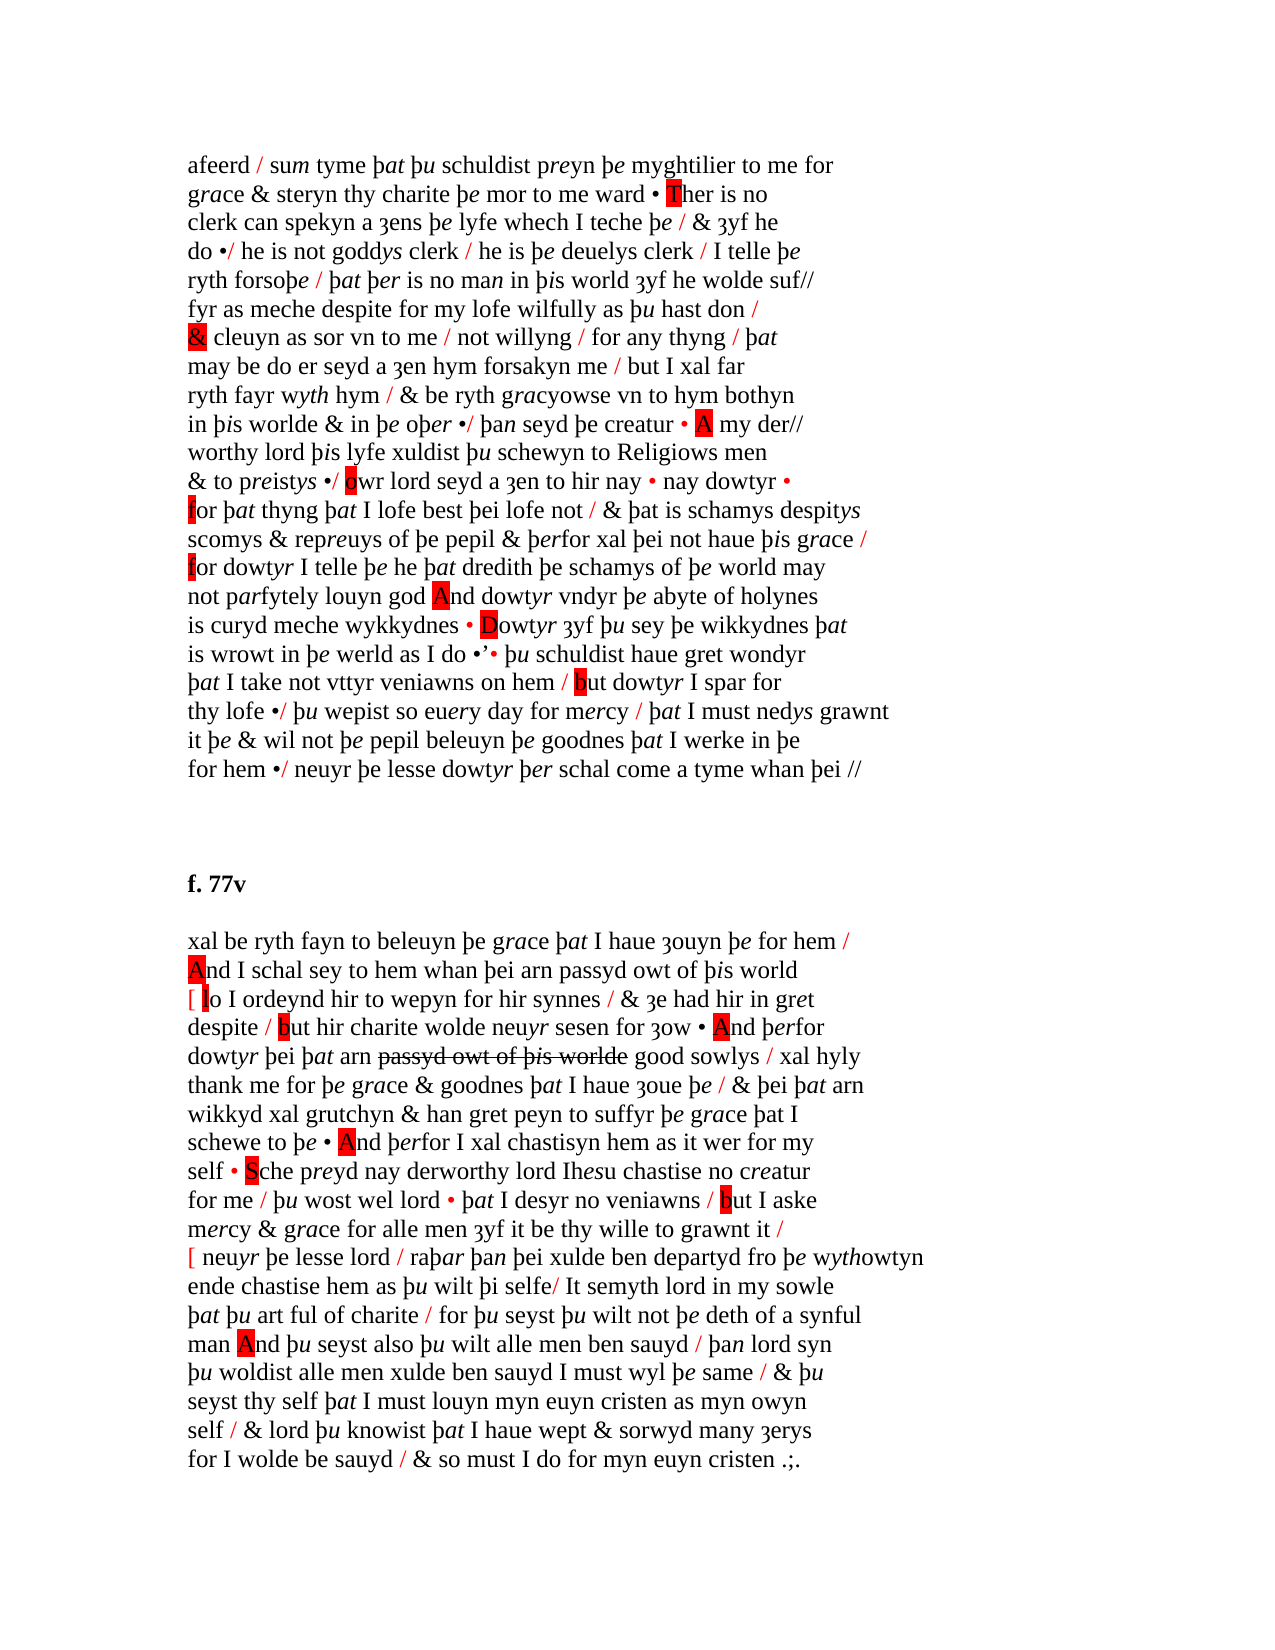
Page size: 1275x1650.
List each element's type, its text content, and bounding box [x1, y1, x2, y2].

text is curyd meche wykkydnes • Dowtyr ȝyf þu sey þe wikkydnes þat [498, 610, 1087, 639]
text & to preistys •/ owr lord seyd a ȝen to hir nay • nay dowtyr • [187, 466, 345, 495]
text And I schal sey to hem whan þei arn passyd owt of þis world [206, 955, 1087, 984]
text worthy lord þis lyfe xuldist þu schewyn to Religiows men [187, 437, 1087, 466]
text þat I take not vttyr veniawns on hem / but dowtyr I spar for [187, 667, 1087, 696]
text wikkyd xal grutchyn & han gret peyn to suffyr þe grace þat I [187, 1099, 1087, 1127]
text not parfytely louyn god And dowtyr vndyr þe abyte of holynes [450, 581, 1087, 610]
text dowtyr þei þat arn passyd owt of þis worlde good sowlys / xal hyly [187, 1041, 1087, 1070]
text ryth fayr wyth hym / & be ryth gracyowse vn to hym bothyn [187, 380, 1087, 409]
text mercy & grace for alle men ȝyf it be thy wille to grawnt it / [187, 1214, 1087, 1242]
text fyr as meche despite for my lofe wilfully as þu hast don / [187, 294, 1087, 322]
text for dowtyr I telle þe he þat dredith þe schamys of þe world may [187, 552, 1087, 581]
text [ lo I ordeynd hir to wepyn for hir synnes / & ȝe had hir in gret [209, 984, 1087, 1012]
text þu woldist alle men xulde ben sauyd I must wyl þe same / & þu [187, 1357, 1087, 1386]
text is curyd meche wykkydnes • Dowtyr ȝyf þu sey þe wikkydnes þat [187, 610, 480, 639]
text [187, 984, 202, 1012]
text for me / þu wost wel lord • þat I desyr no veniawns / but I aske [732, 1185, 1087, 1214]
text ende chastise hem as þu wilt þi selfe/ It semyth lord in my sowle [187, 1271, 1087, 1300]
text is wrowt in þe werld as I do •’• þu schuldist haue gret wondyr [187, 639, 1087, 667]
text xal be ryth fayn to beleuyn þe grace þat I haue ȝouyn þe for hem / [187, 926, 1087, 955]
text for þat thyng þat I lofe best þei lofe not / & þat is schamys despitys [196, 495, 1087, 524]
text in þis worlde & in þe oþer •/ þan seyd þe creatur • A my der// [187, 409, 695, 437]
text for hem •/ neuyr þe lesse dowtyr þer schal come a tyme whan þei // [187, 754, 1087, 782]
text grace & steryn thy charite þe mor to me ward • Ther is no [682, 179, 1087, 207]
text & to preistys •/ owr lord seyd a ȝen to hir nay • nay dowtyr • [357, 466, 1087, 495]
text þat þu art ful of charite / for þu seyst þu wilt not þe deth of a synful [187, 1300, 1087, 1329]
text not parfytely louyn god And dowtyr vndyr þe abyte of holynes [187, 581, 432, 610]
text may be do er seyd a ȝen hym forsakyn me / but I xal far [187, 351, 1087, 380]
text f. 77v [187, 869, 1087, 897]
text despite / but hir charite wolde neuyr sesen for ȝow • And þerfor [187, 1012, 1087, 1041]
text self • Sche preyd nay derworthy lord Ihesu chastise no creatur [259, 1156, 1087, 1185]
text for me / þu wost wel lord • þat I desyr no veniawns / but I aske [187, 1185, 720, 1214]
text scomys & repreuys of þe pepil & þerfor xal þei not haue þis grace / [187, 524, 1087, 552]
text in þis worlde & in þe oþer •/ þan seyd þe creatur • A my der// [713, 409, 1087, 437]
text for I wolde be sauyd / & so must I do for myn euyn cristen .;. [187, 1444, 1087, 1472]
text thy lofe •/ þu wepist so euery day for mercy / þat I must nedys grawnt [187, 696, 1087, 725]
text & cleuyn as sor vn to me / not willyng / for any thyng / þat [187, 322, 1087, 351]
text clerk can spekyn a ȝens þe lyfe whech I teche þe / & ȝyf he [187, 207, 1087, 236]
text seyst thy self þat I must louyn myn euyn cristen as myn owyn [187, 1386, 1087, 1415]
text [ neuyr þe lesse lord / raþar þan þei xulde ben departyd fro þe wythowtyn [187, 1242, 1087, 1271]
text it þe & wil not þe pepil beleuyn þe goodnes þat I werke in þe [187, 725, 1087, 754]
text afeerd / sum tyme þat þu schuldist preyn þe myghtilier to me for [187, 150, 1087, 179]
text grace & steryn thy charite þe mor to me ward • Ther is no [187, 179, 666, 207]
text self / & lord þu knowist þat I haue wept & sorwyd many ȝerys [187, 1415, 1087, 1444]
text schewe to þe • And þerfor I xal chastisyn hem as it wer for my [187, 1127, 1087, 1156]
text ryth forsoþe / þat þer is no man in þis world ȝyf he wolde suf// [187, 265, 1087, 294]
text thank me for þe grace & goodnes þat I haue ȝoue þe / & þei þat arn [187, 1070, 1087, 1099]
text do •/ he is not goddys clerk / he is þe deuelys clerk / I telle þe [187, 236, 1087, 265]
text man And þu seyst also þu wilt alle men ben sauyd / þan lord syn [255, 1329, 1087, 1357]
